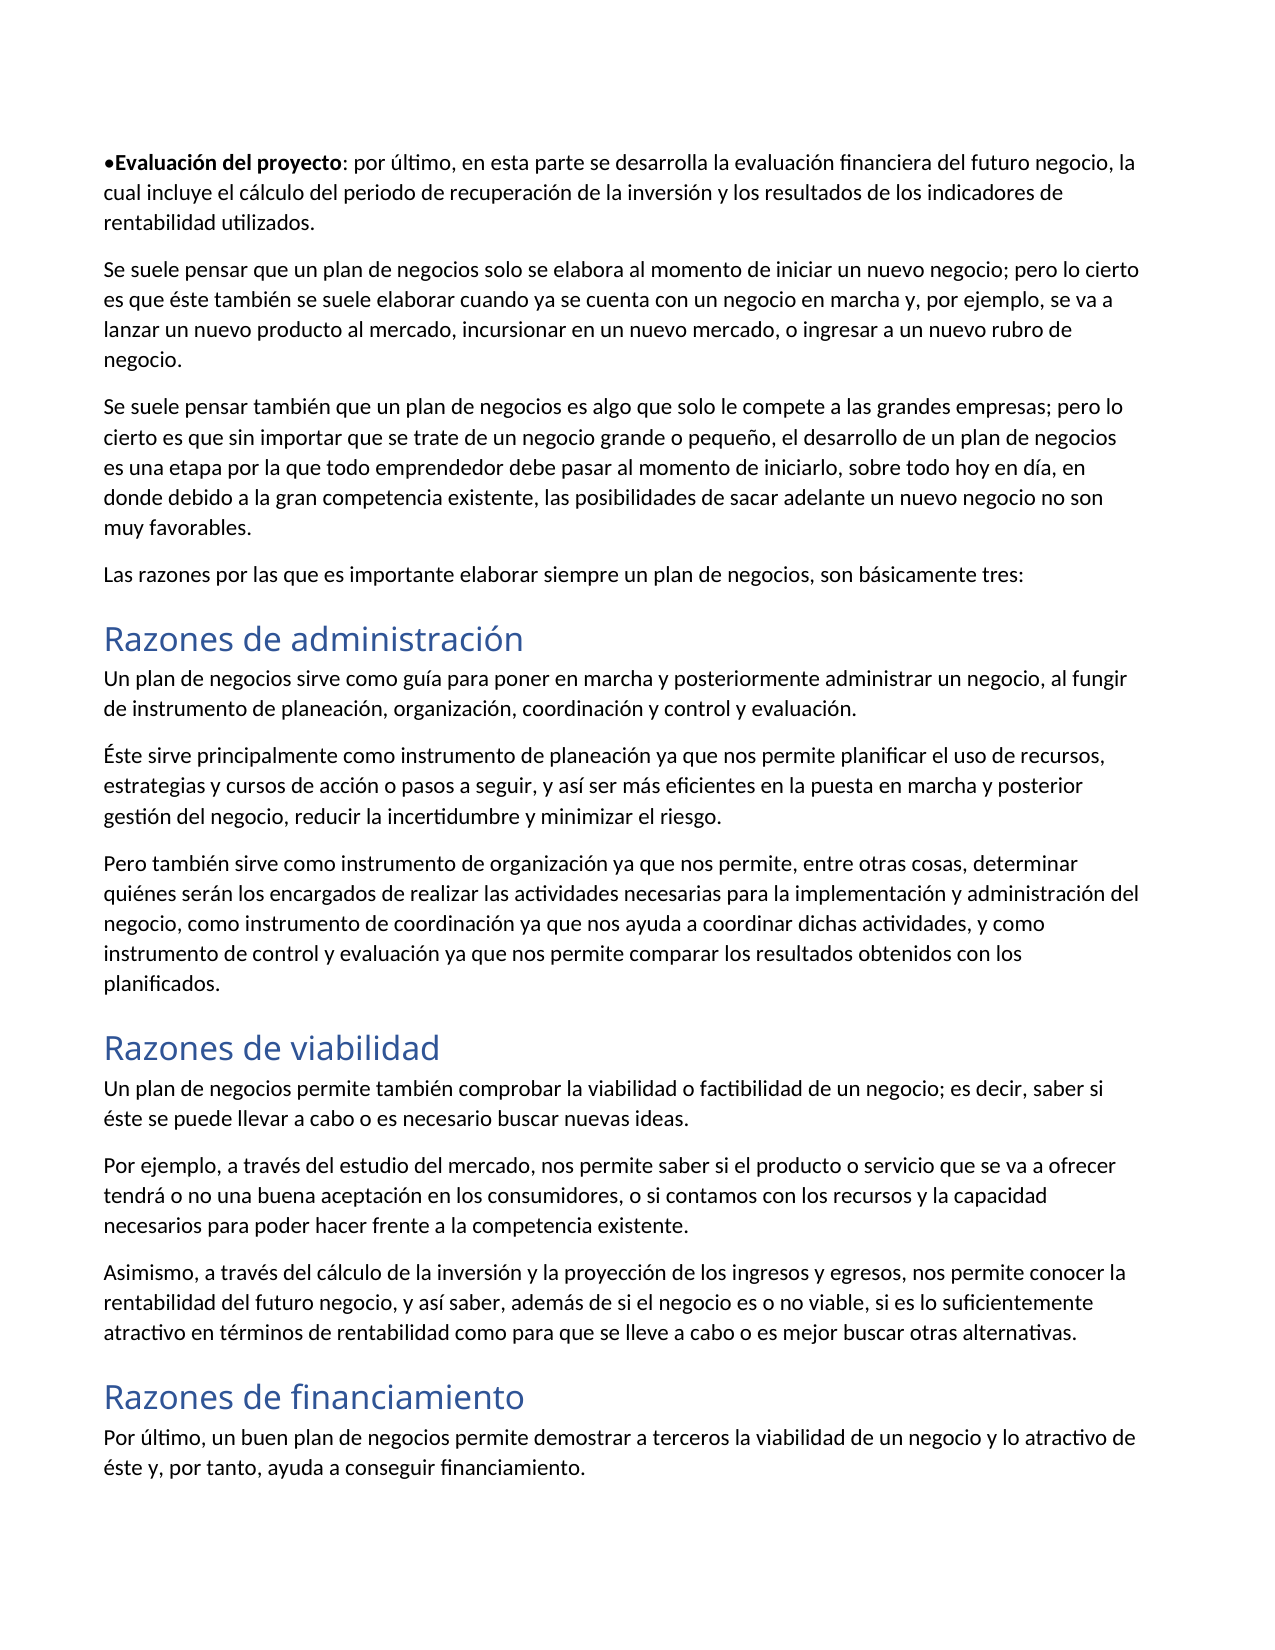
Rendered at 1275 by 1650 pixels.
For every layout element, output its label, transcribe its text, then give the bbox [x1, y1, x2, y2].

text Las razones por las que es importante elaborar siempre un plan de negocios, son básicamente tres: [103, 560, 1142, 588]
text Pero también sirve como instrumento de organización ya que nos permite, entre otras cosas, determinar quiénes serán los encargados de realizar las actividades necesarias para la implementación y administración del negocio, como instrumento de coordinación ya que nos ayuda a coordinar dichas actividades, y como instrumento de control y evaluación ya que nos permite comparar los resultados obtenidos con los planificados. [103, 849, 1142, 998]
text •Evaluación del proyecto: por último, en esta parte se desarrolla la evaluación financiera del futuro negocio, la cual incluye el cálculo del periodo de recuperación de la inversión y los resultados de los indicadores de rentabilidad utilizados. [103, 148, 1142, 236]
text Por ejemplo, a través del estudio del mercado, nos permite saber si el producto o servicio que se va a ofrecer tendrá o no una buena aceptación en los consumidores, o si contamos con los recursos y la capacidad necesarios para poder hacer frente a la competencia existente. [103, 1151, 1142, 1239]
text Un plan de negocios permite también comprobar la viabilidad o factibilidad de un negocio; es decir, saber si éste se puede llevar a cabo o es necesario buscar nuevas ideas. [103, 1074, 1142, 1132]
text Éste sirve principalmente como instrumento de planeación ya que nos permite planificar el uso de recursos, estrategias y cursos de acción o pasos a seguir, y así ser más eficientes en la puesta en marcha y posterior gestión del negocio, reducir la incertidumbre y minimizar el riesgo. [103, 741, 1142, 830]
subtitle Razones de financiamiento [103, 1374, 1142, 1419]
text Por último, un buen plan de negocios permite demostrar a terceros la viabilidad de un negocio y lo atractivo de éste y, por tanto, ayuda a conseguir financiamiento. [103, 1423, 1142, 1481]
text Un plan de negocios sirve como guía para poner en marcha y posteriormente administrar un negocio, al fungir de instrumento de planeación, organización, coordinación y control y evaluación. [103, 664, 1142, 723]
subtitle Razones de viabilidad [103, 1025, 1142, 1070]
text Se suele pensar que un plan de negocios solo se elabora al momento de iniciar un nuevo negocio; pero lo cierto es que éste también se suele elaborar cuando ya se cuenta con un negocio en marcha y, por ejemplo, se va a lanzar un nuevo producto al mercado, incursionar en un nuevo mercado, o ingresar a un nuevo rubro de negocio. [103, 255, 1142, 374]
subtitle Razones de administración [103, 615, 1142, 661]
text Asimismo, a través del cálculo de la inversión y la proyección de los ingresos y egresos, nos permite conocer la rentabilidad del futuro negocio, y así saber, además de si el negocio es o no viable, si es lo suficientemente atractivo en términos de rentabilidad como para que se lleve a cabo o es mejor buscar otras alternativas. [103, 1258, 1142, 1347]
text Se suele pensar también que un plan de negocios es algo que solo le compete a las grandes empresas; pero lo cierto es que sin importar que se trate de un negocio grande o pequeño, el desarrollo de un plan de negocios es una etapa por la que todo emprendedor debe pasar al momento de iniciarlo, sobre todo hoy en día, en donde debido a la gran competencia existente, las posibilidades de sacar adelante un nuevo negocio no son muy favorables. [103, 392, 1142, 541]
